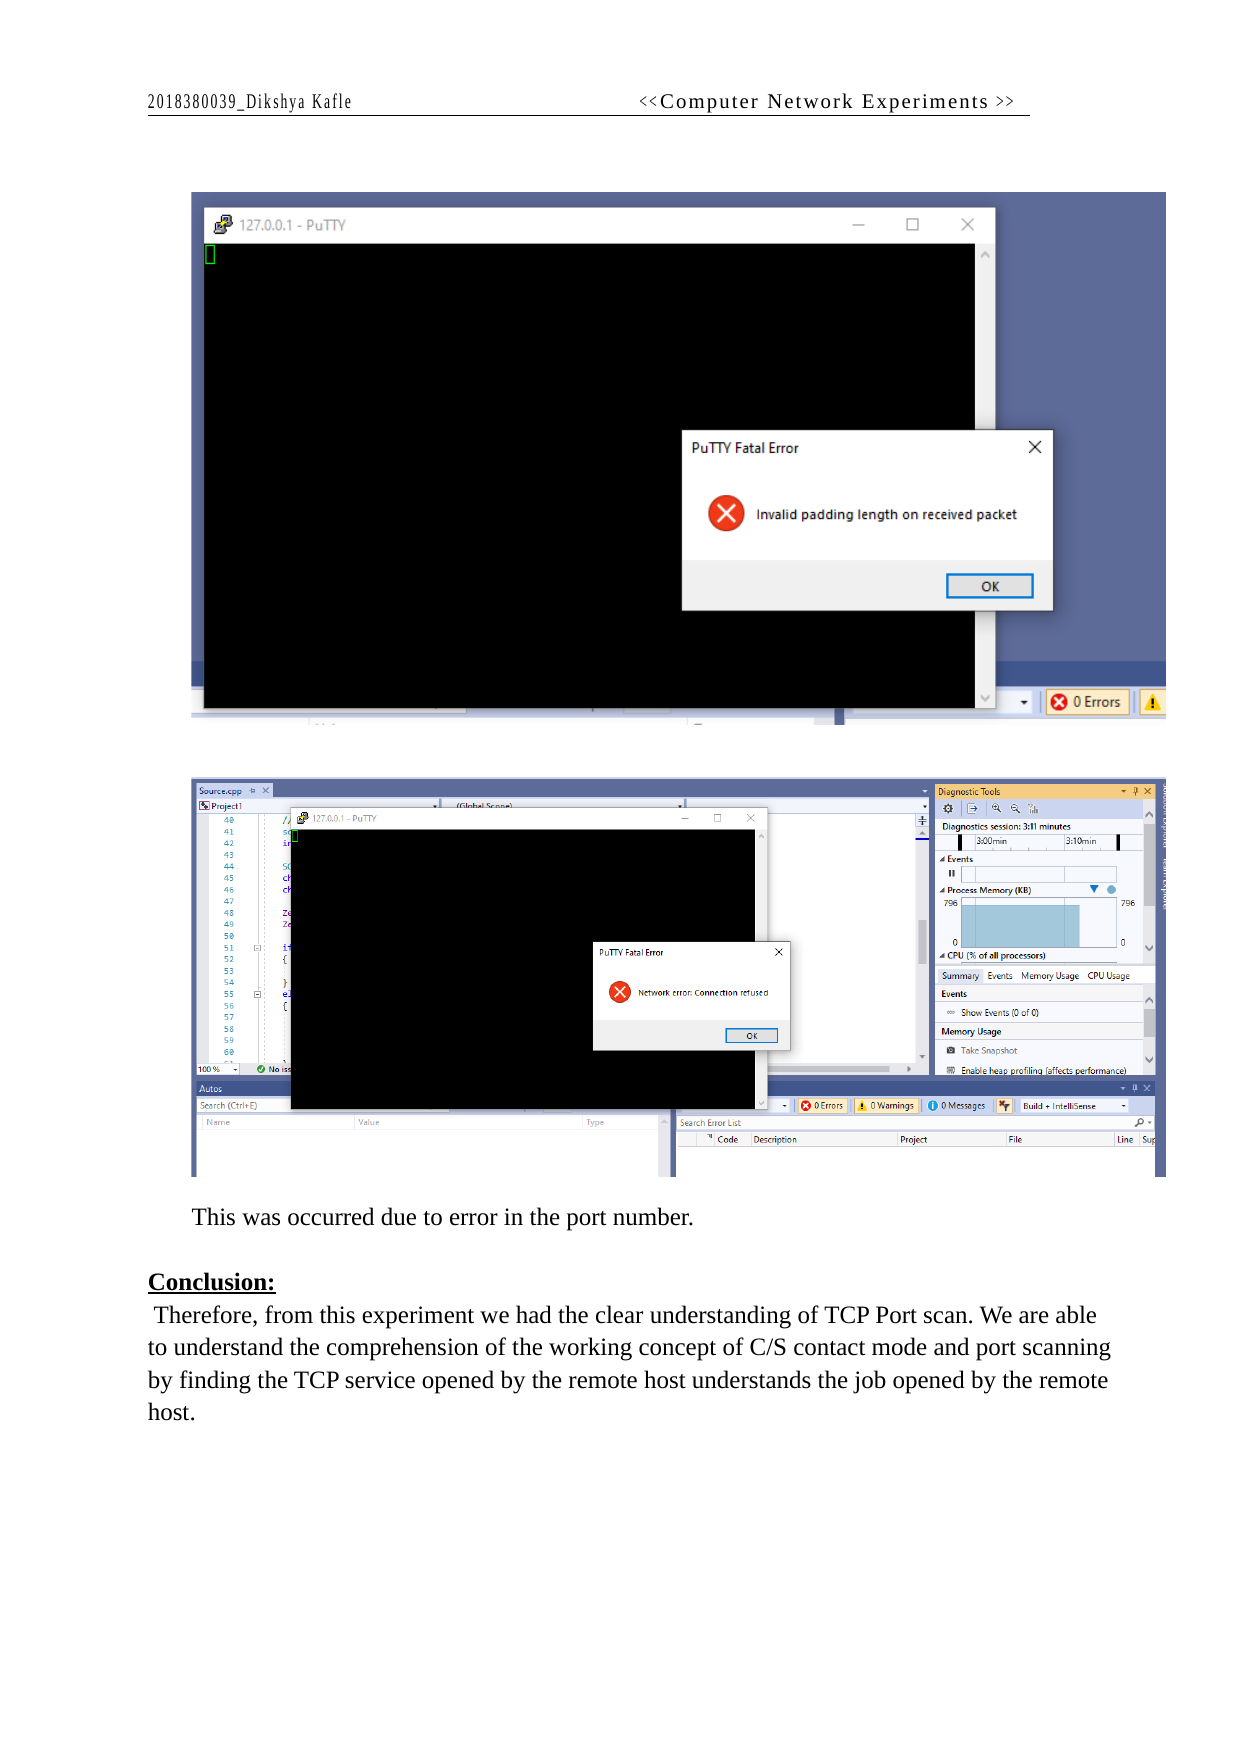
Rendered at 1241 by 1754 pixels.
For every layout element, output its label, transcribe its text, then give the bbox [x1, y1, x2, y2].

picture [191, 777, 1166, 1177]
text Therefore, from this experiment we had the clear understanding of TCP Port scan. We are able to understand the comprehension of the working concept of C/S contact mode and port scanning by finding the TCP service opened by the remote host understands the job opened by the remote host. [148, 1298, 1122, 1428]
picture [191, 192, 1166, 725]
text Conclusion: [148, 1265, 1122, 1298]
text This was occurred due to error in the port number. [191, 1200, 1122, 1233]
